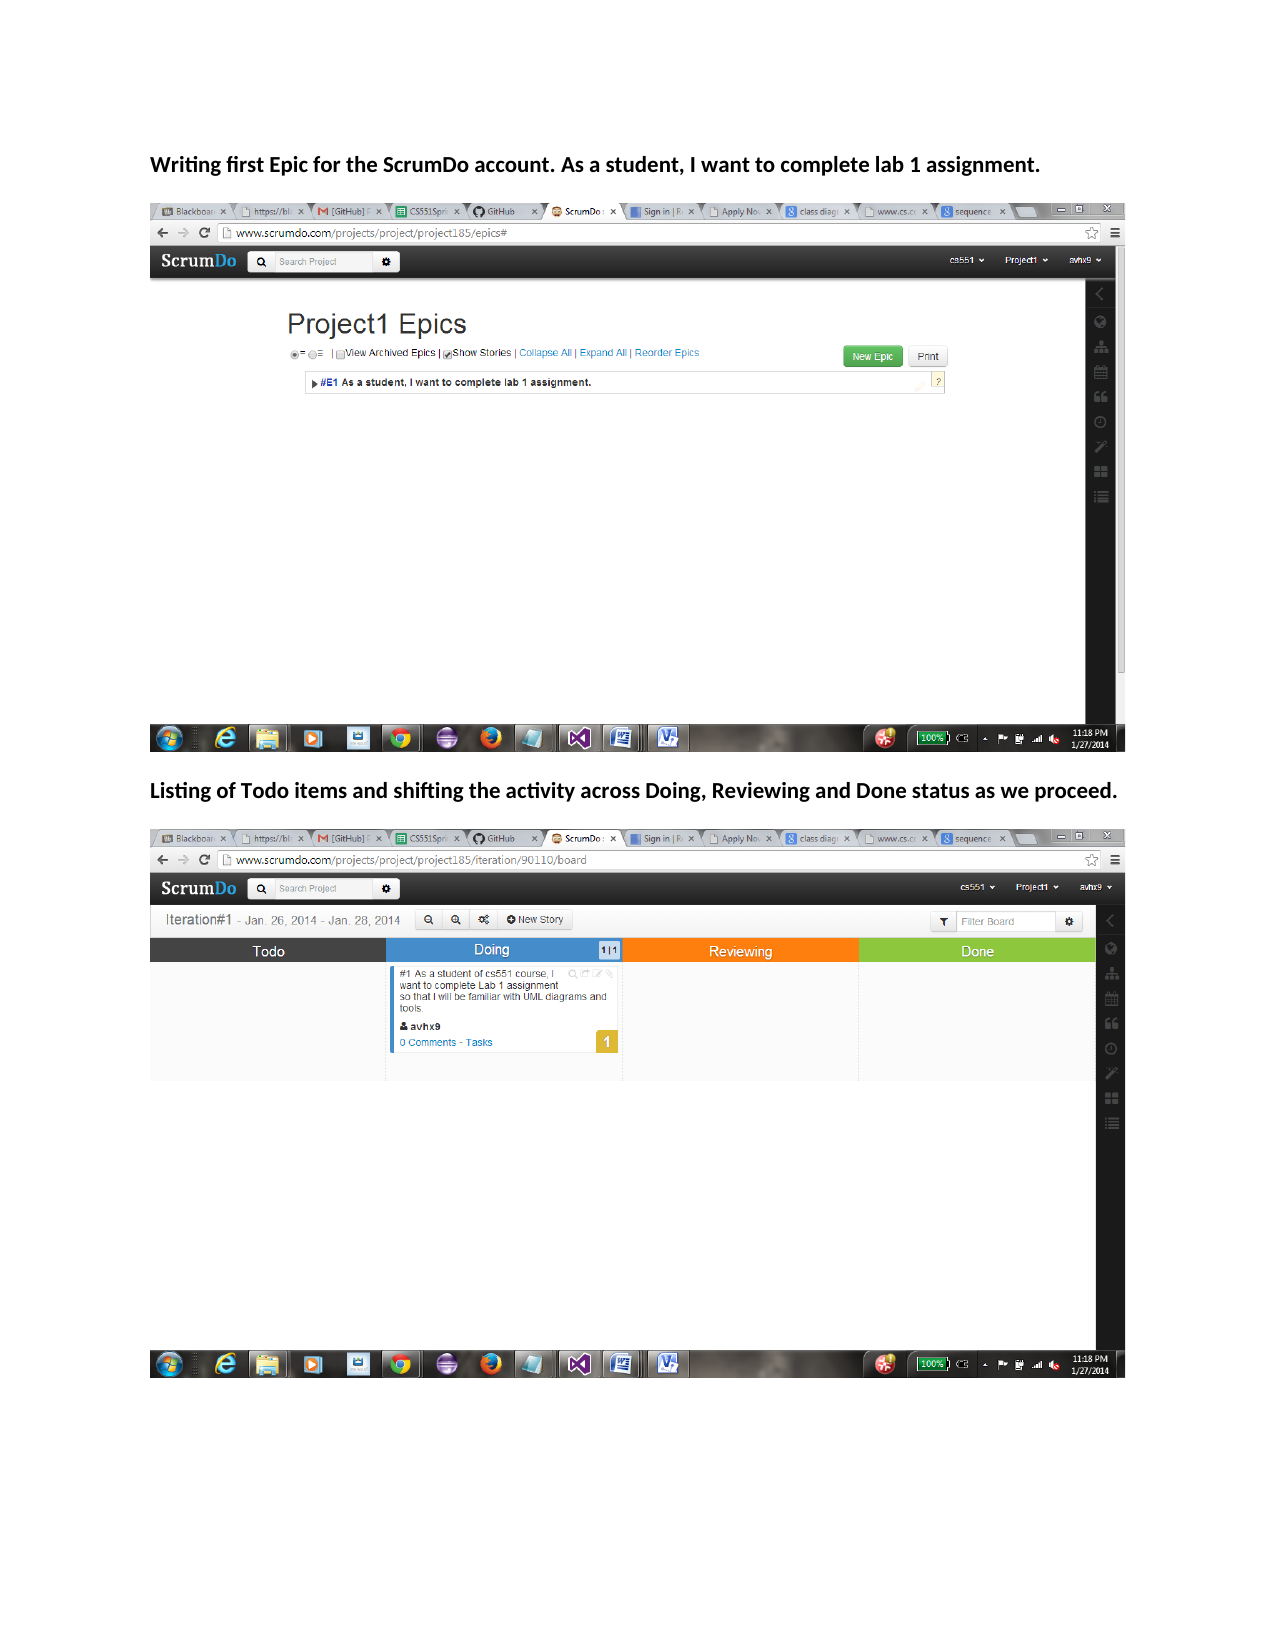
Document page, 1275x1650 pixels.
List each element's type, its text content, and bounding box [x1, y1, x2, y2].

picture [150, 829, 1125, 1378]
text Writing first Epic for the ScrumDo account. As a student, I want to complete lab 1 assignment. [150, 150, 1125, 178]
picture [150, 203, 1125, 752]
text Listing of Todo items and shifting the activity across Doing, Reviewing and Done status as we proceed. [150, 776, 1125, 804]
